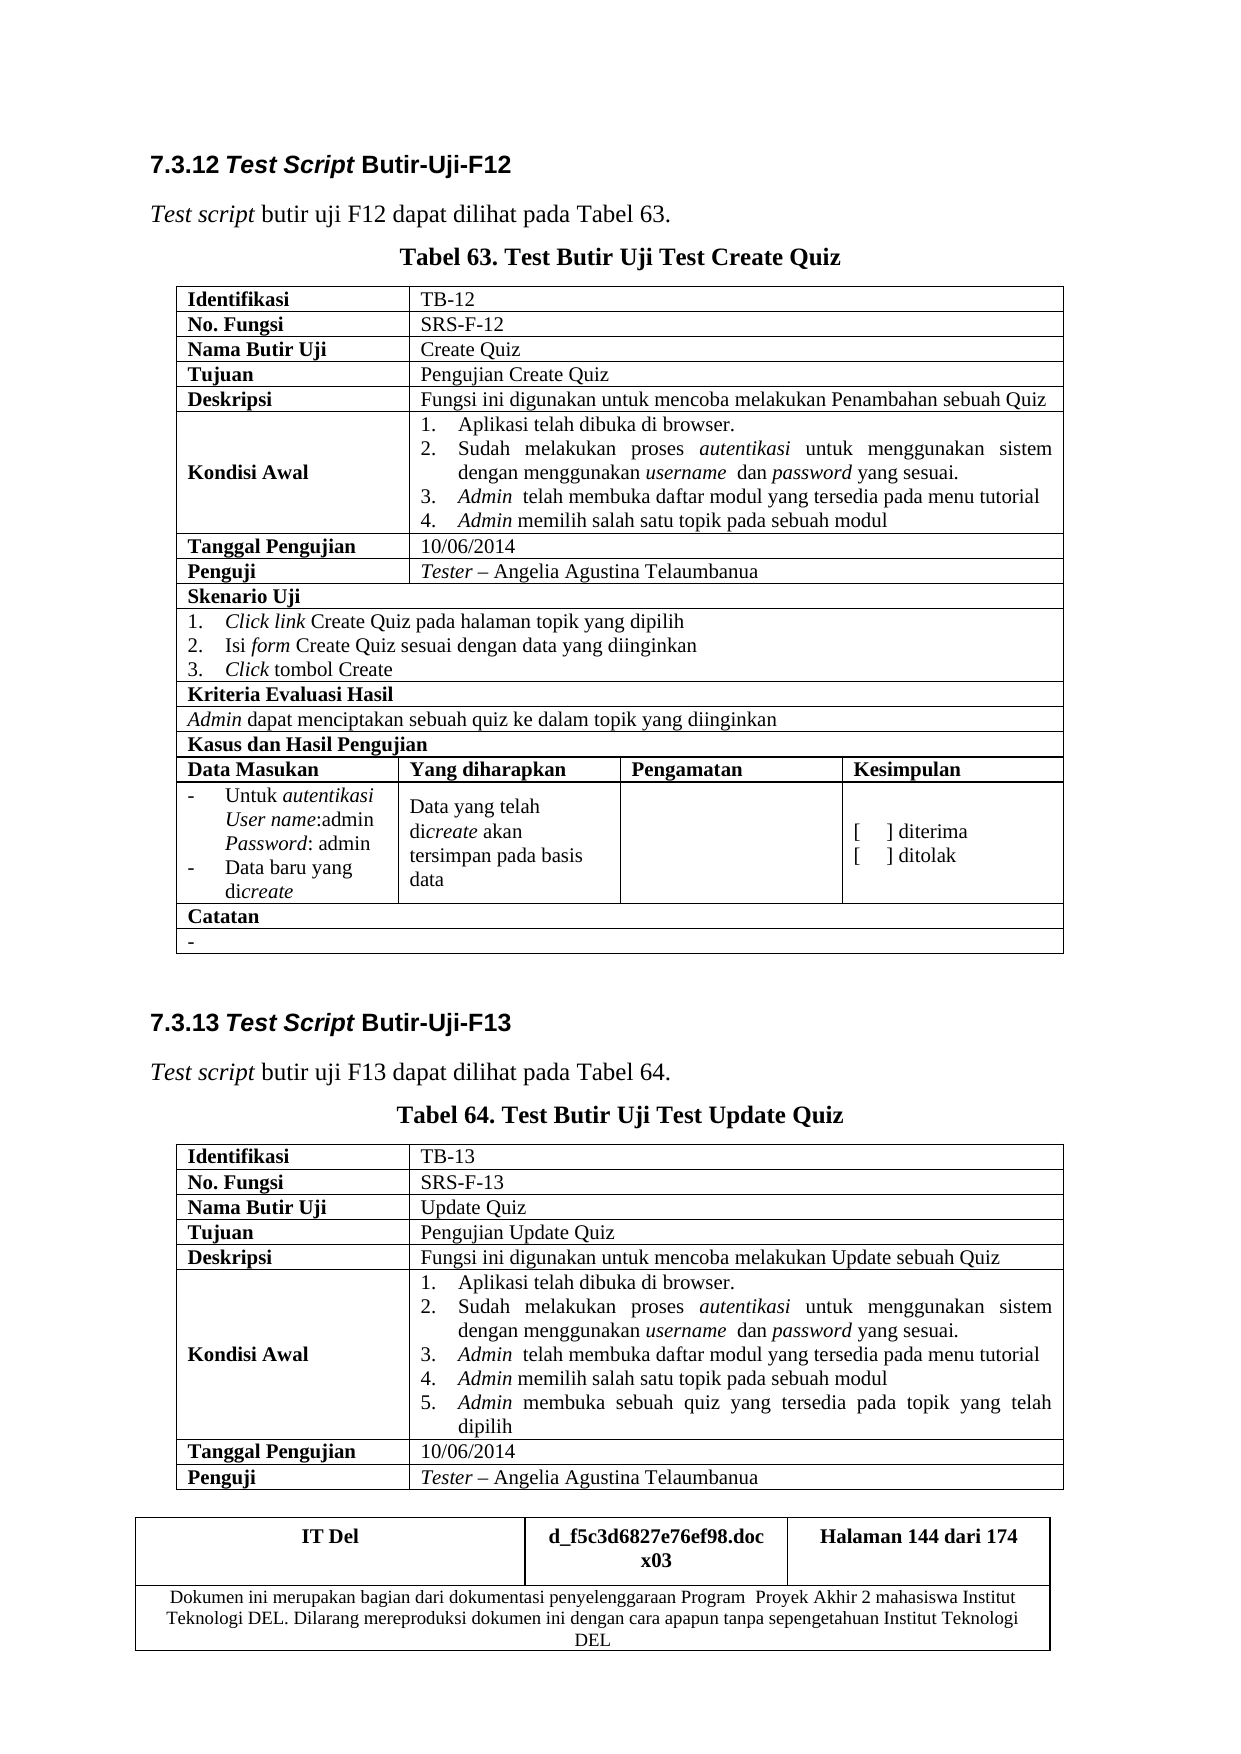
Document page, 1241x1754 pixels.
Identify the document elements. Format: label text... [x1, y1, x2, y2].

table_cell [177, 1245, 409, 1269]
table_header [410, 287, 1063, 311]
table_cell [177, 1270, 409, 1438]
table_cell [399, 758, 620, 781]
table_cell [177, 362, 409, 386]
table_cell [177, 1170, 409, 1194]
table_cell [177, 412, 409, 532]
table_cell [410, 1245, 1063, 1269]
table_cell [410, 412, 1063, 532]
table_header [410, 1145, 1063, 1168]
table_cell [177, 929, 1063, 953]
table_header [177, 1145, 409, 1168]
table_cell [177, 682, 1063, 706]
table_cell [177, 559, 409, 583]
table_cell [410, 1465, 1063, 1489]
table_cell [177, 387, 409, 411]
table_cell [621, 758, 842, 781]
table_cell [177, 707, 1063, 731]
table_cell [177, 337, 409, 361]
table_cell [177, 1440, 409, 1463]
subtitle Test Script Butir-Uji-F13 [150, 1008, 1090, 1037]
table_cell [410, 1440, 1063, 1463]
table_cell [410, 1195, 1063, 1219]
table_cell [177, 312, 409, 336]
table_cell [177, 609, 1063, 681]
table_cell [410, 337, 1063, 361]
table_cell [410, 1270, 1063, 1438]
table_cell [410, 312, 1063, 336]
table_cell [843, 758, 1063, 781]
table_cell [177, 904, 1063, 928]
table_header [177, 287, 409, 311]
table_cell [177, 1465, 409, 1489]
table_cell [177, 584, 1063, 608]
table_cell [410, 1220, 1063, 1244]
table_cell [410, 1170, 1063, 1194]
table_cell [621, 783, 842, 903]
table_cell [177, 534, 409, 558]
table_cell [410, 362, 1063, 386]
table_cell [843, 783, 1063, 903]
subtitle Test Script Butir-Uji-F12 [150, 150, 1090, 179]
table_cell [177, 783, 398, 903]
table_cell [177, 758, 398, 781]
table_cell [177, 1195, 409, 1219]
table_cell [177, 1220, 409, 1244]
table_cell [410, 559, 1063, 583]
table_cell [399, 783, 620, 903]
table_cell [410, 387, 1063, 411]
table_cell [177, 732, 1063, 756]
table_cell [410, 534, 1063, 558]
